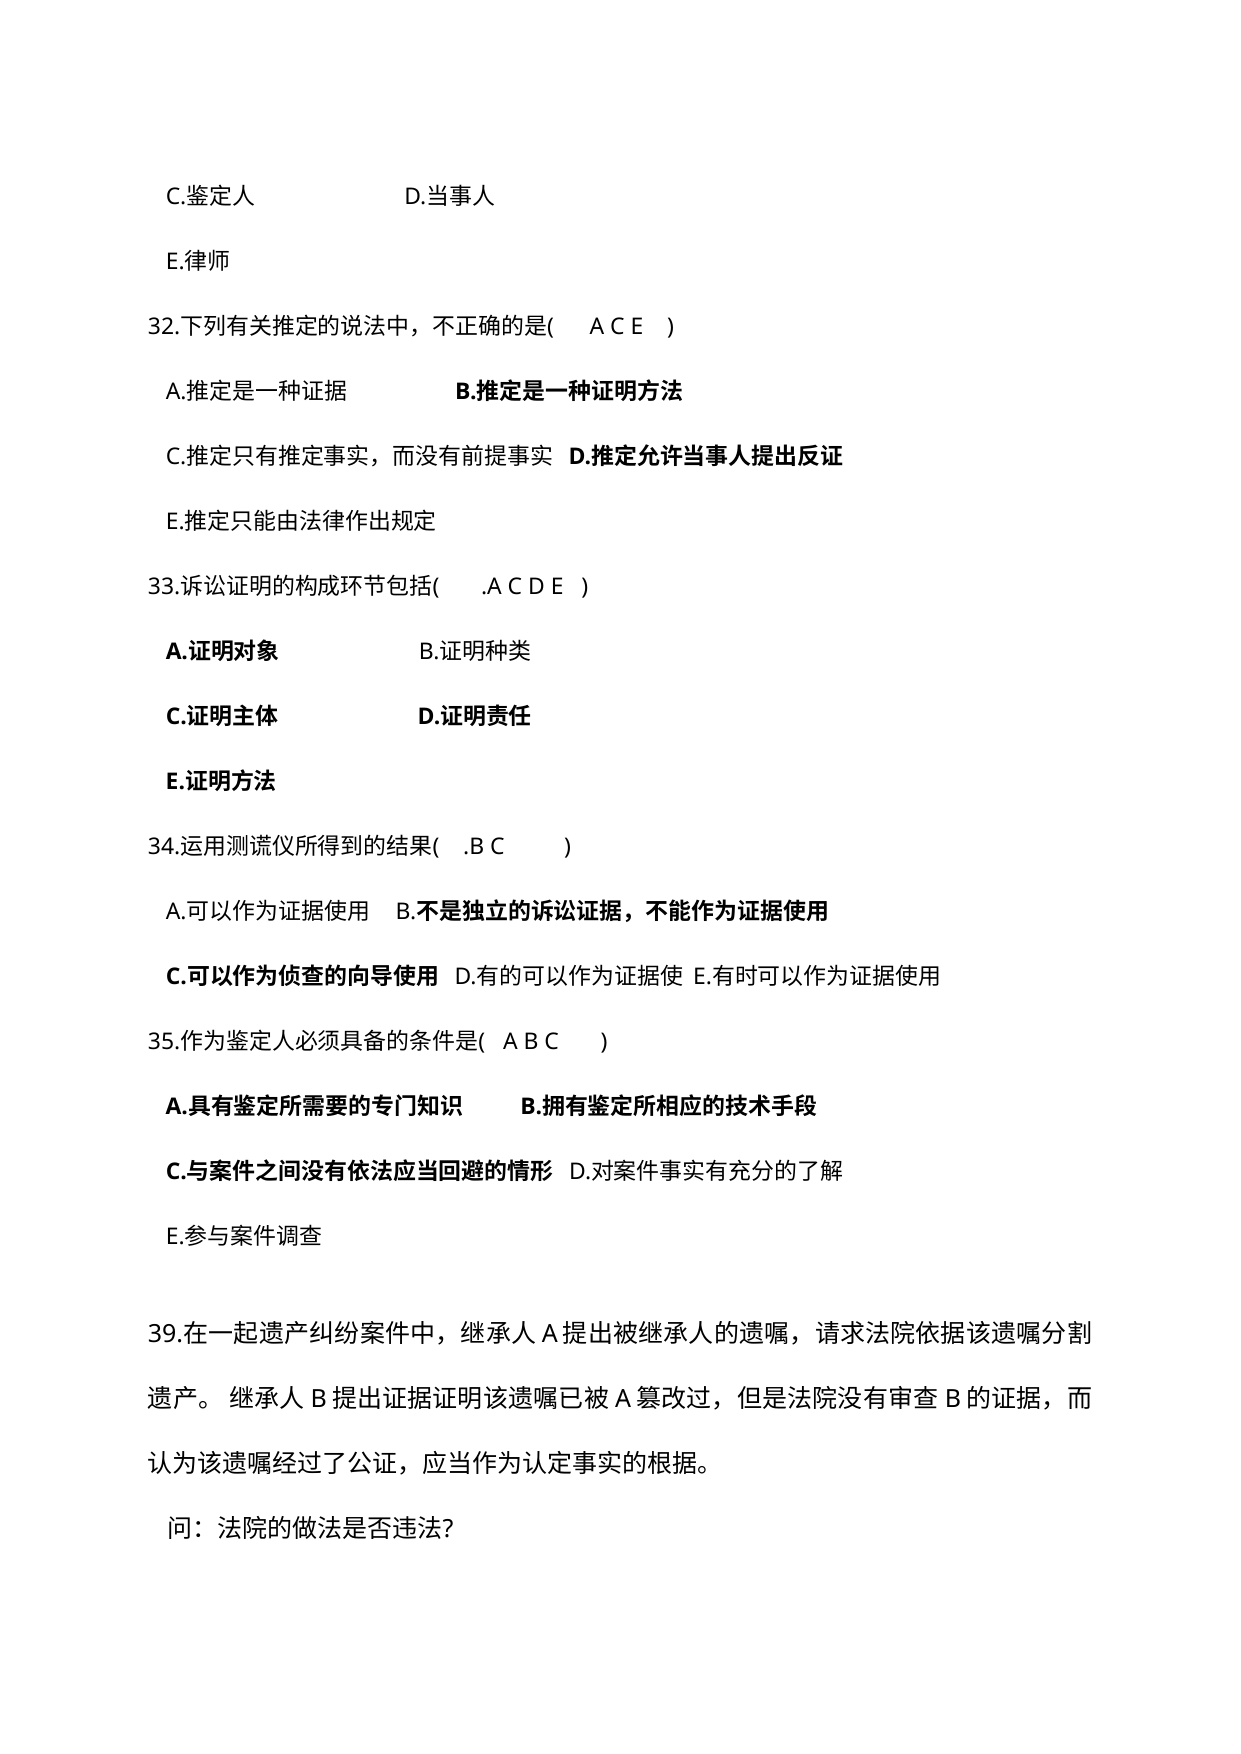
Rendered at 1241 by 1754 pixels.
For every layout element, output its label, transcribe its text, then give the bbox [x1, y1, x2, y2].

text C.推定只有推定事实，而没有前提事实 D.推定允许当事人提出反证 [148, 422, 1092, 487]
text E.律师 [148, 227, 1092, 292]
text E.推定只能由法律作出规定 [148, 487, 1092, 552]
text A.可以作为证据使用 B.不是独立的诉讼证据，不能作为证据使用 [148, 877, 1092, 942]
text 39.在一起遗产纠纷案件中，继承人A提出被继承人的遗嘱，请求法院依据该遗嘱分割遗产。 继承人B提出证据证明该遗嘱已被A篡改过，但是法院没有审查B的证据，而认为该遗嘱经过了公证，应当作为认定事实的根据。 [148, 1299, 1092, 1494]
text C.可以作为侦查的向导使用 D.有的可以作为证据使 E.有时可以作为证据使用 [148, 942, 1092, 1007]
text 问：法院的做法是否违法? [148, 1494, 1092, 1559]
text 35.作为鉴定人必须具备的条件是( A B C ) [148, 1007, 1092, 1072]
text C.与案件之间没有依法应当回避的情形 D.对案件事实有充分的了解 [148, 1137, 1092, 1202]
text 33.诉讼证明的构成环节包括( .A C D E ) [148, 552, 1092, 617]
text A.具有鉴定所需要的专门知识 B.拥有鉴定所相应的技术手段 [148, 1072, 1092, 1137]
text C.证明主体 D.证明责任 [148, 682, 1092, 747]
text A.证明对象 B.证明种类 [148, 617, 1092, 682]
text C.鉴定人 D.当事人 [148, 162, 1092, 227]
text E.证明方法 [148, 747, 1092, 812]
text E.参与案件调查 [148, 1202, 1092, 1267]
text A.推定是一种证据 B.推定是一种证明方法 [148, 357, 1092, 422]
text 34.运用测谎仪所得到的结果( .B C ) [148, 812, 1092, 877]
text 32.下列有关推定的说法中，不正确的是( A C E ) [148, 292, 1092, 357]
